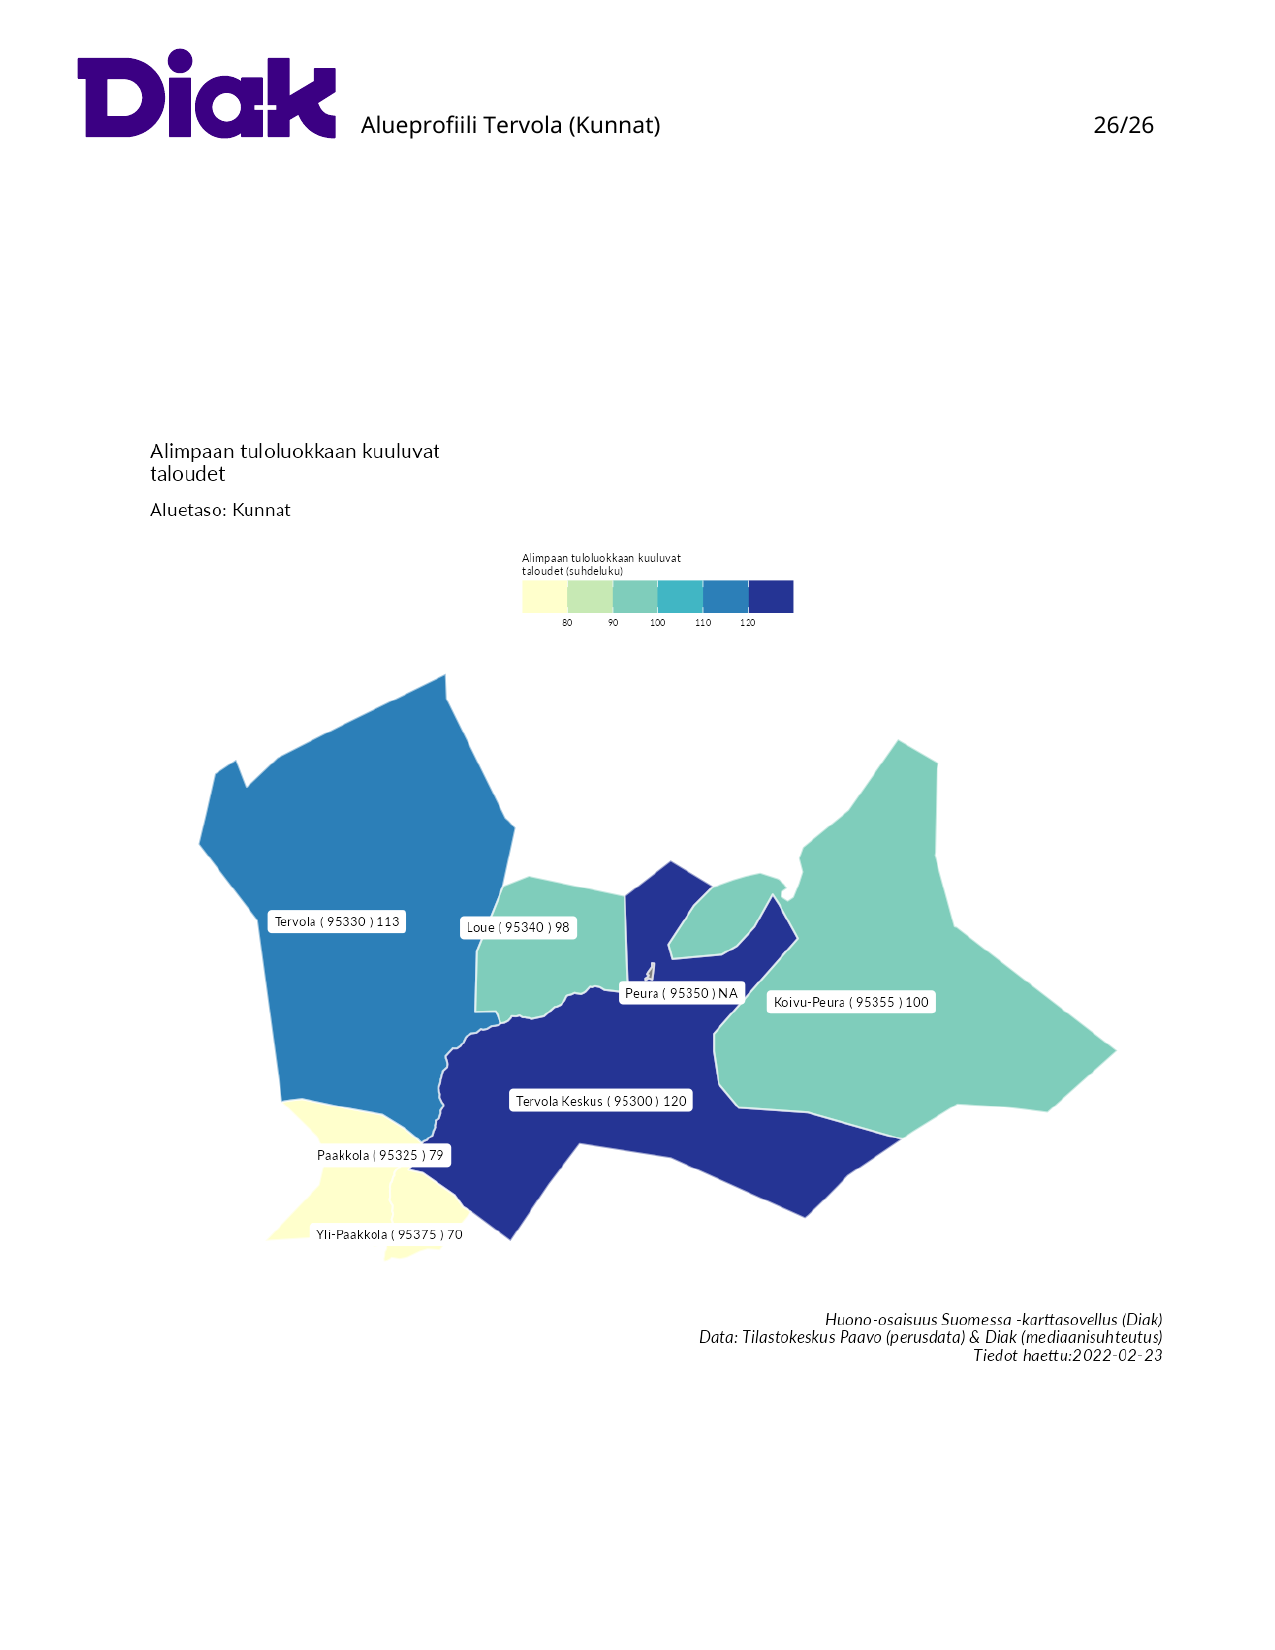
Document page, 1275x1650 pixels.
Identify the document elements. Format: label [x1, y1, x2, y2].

picture [93, 172, 1219, 1576]
